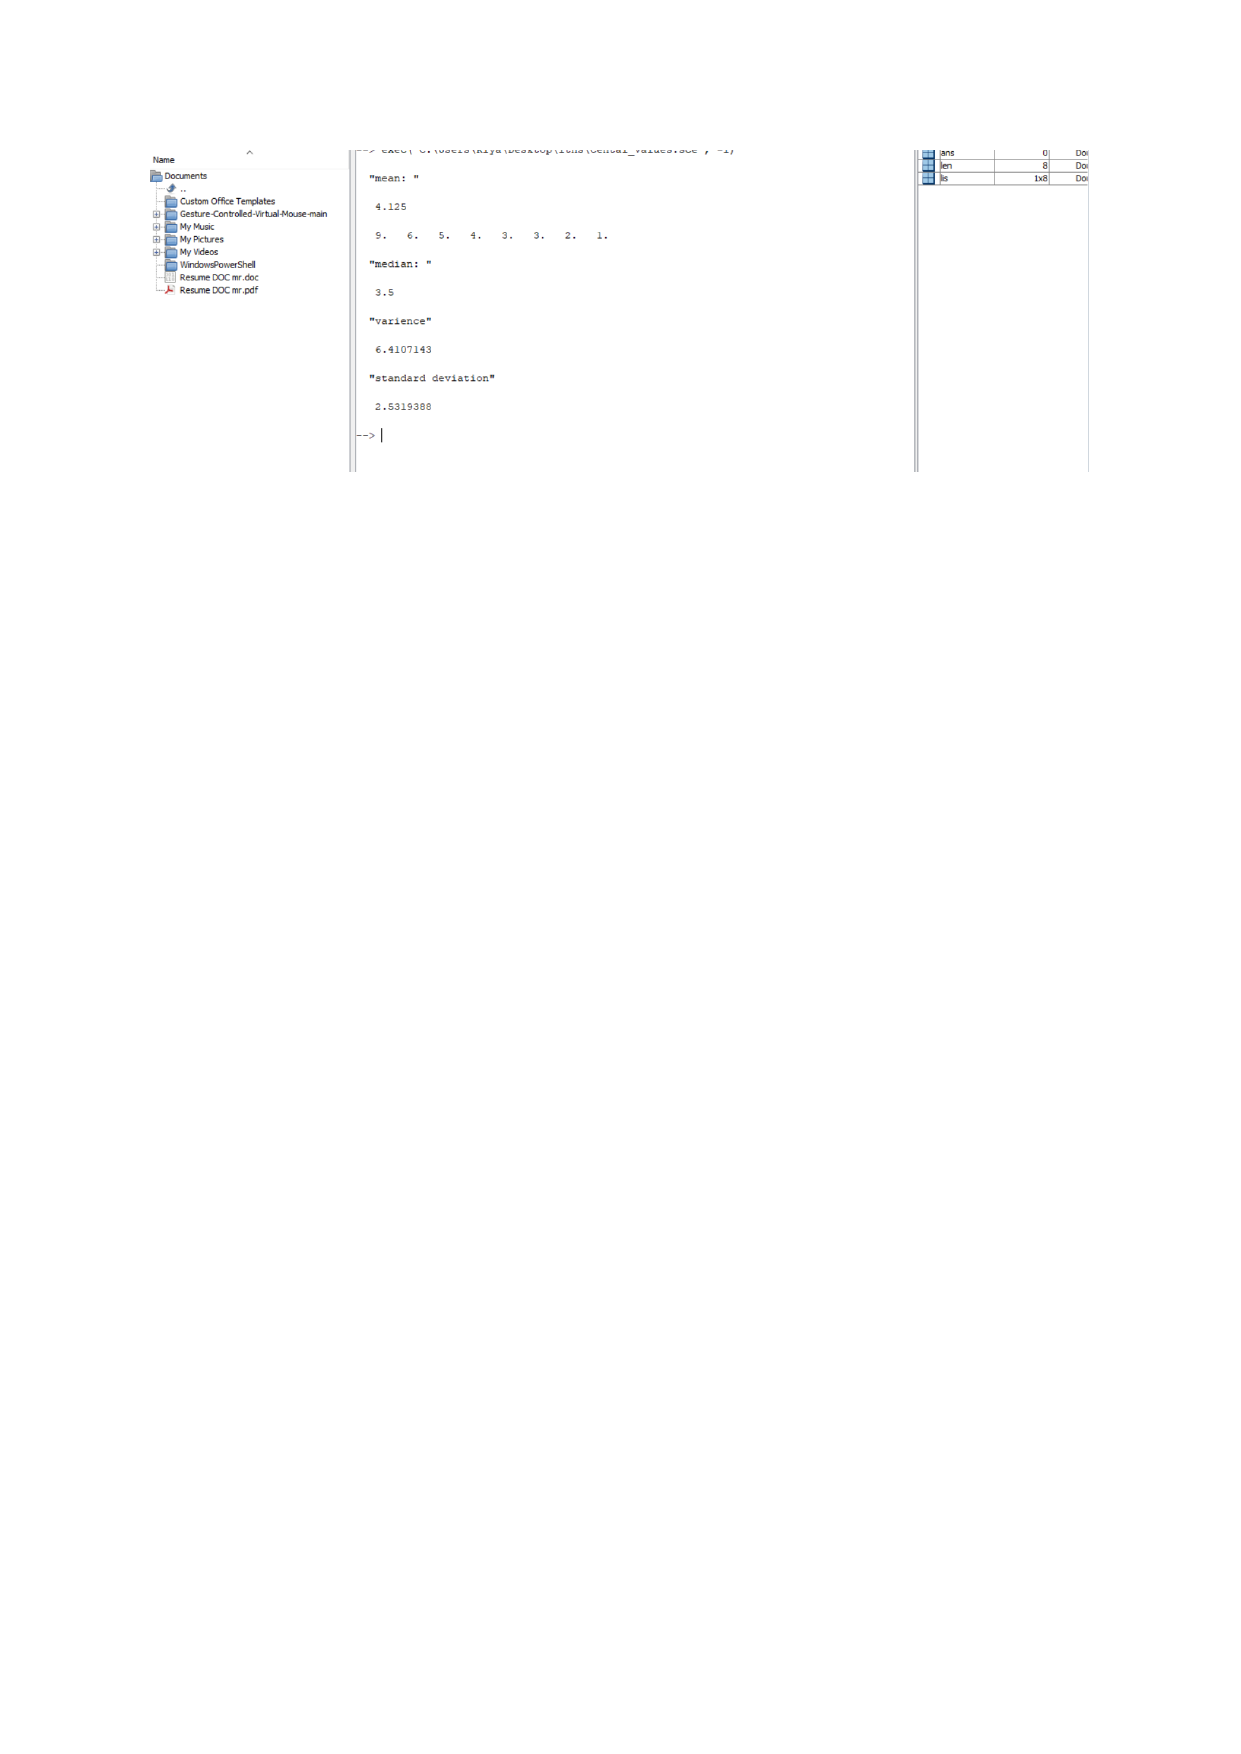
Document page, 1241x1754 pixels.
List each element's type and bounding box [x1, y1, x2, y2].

picture [150, 150, 1091, 472]
